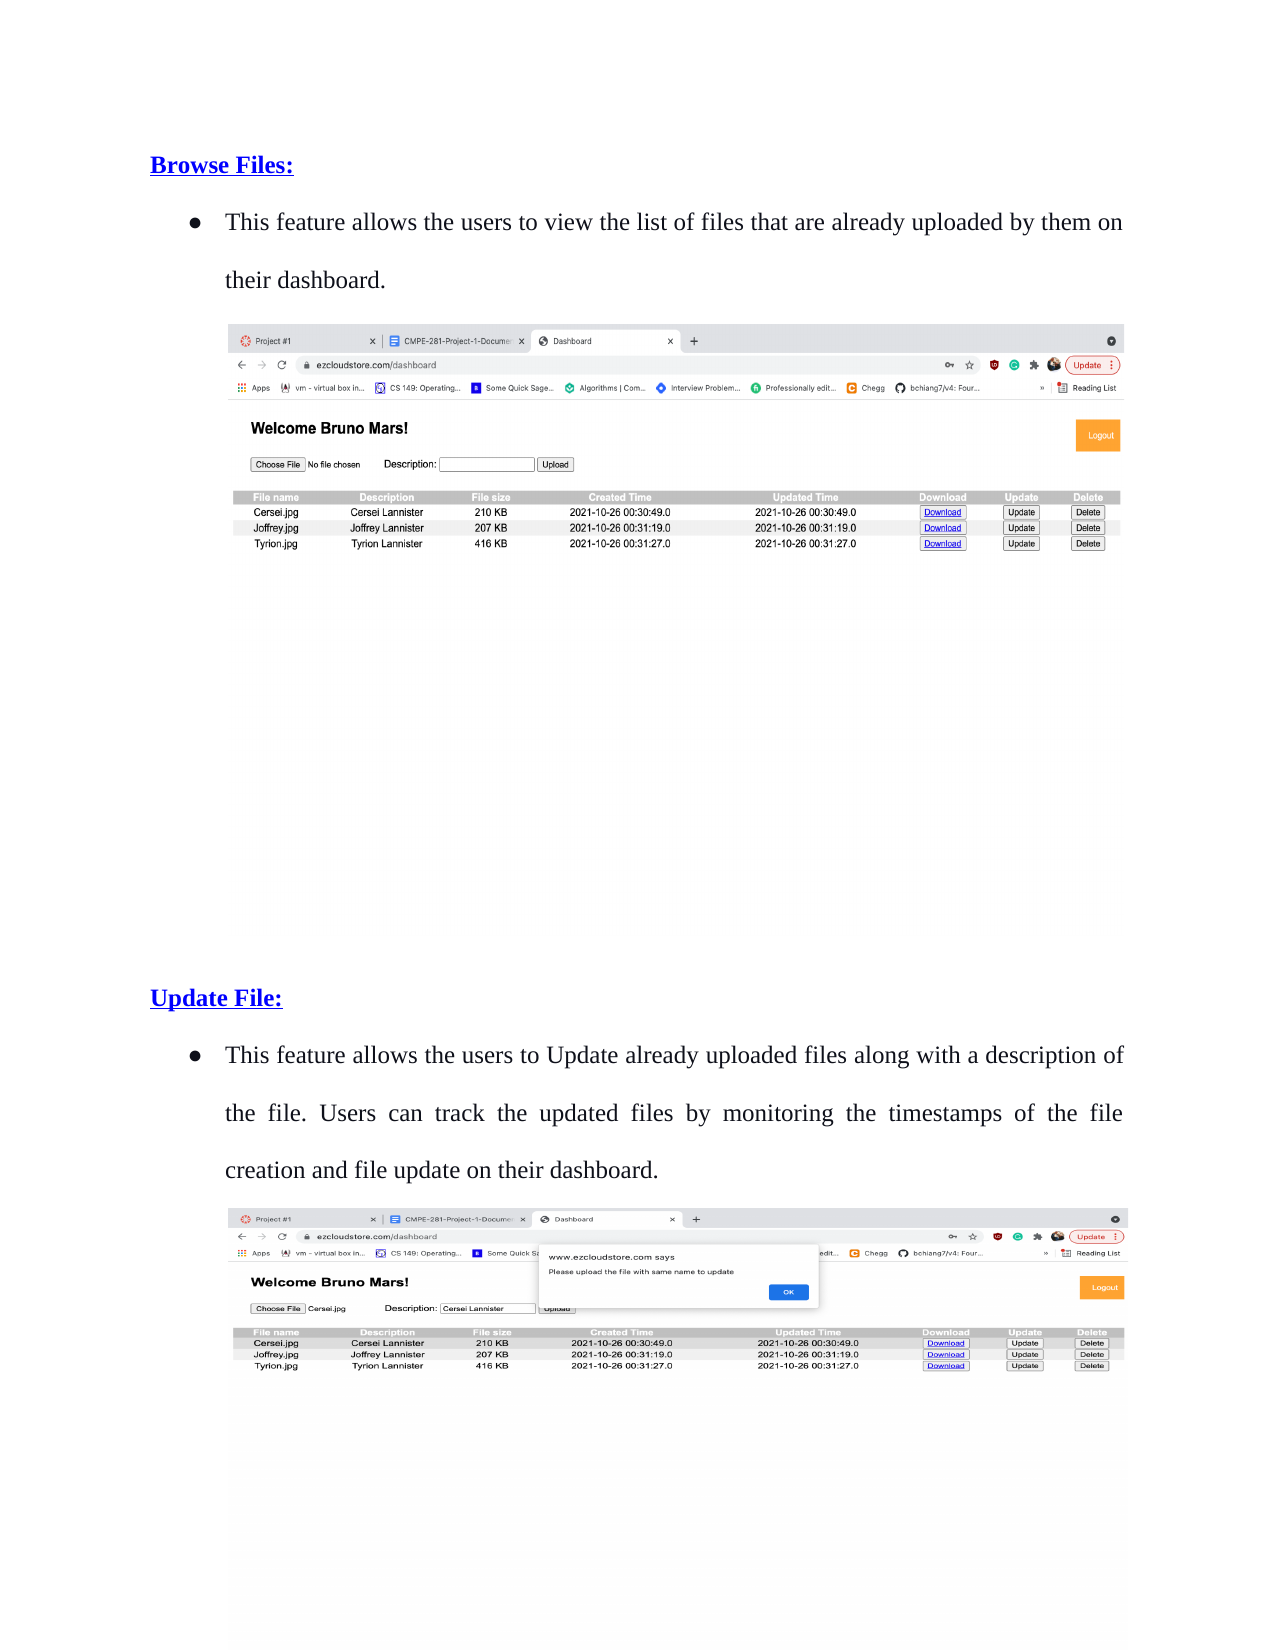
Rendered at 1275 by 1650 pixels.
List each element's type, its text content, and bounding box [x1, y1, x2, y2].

picture [228, 324, 1125, 936]
list This feature allows the users to view the list of files that are already uploaded by them on their dashboard. [187, 207, 1125, 294]
text Browse Files: [150, 150, 1125, 179]
list This feature allows the users to Update already uploaded files along with a description of the file. Users can track the updated files by monitoring the timestamps of the file creation and file update on their dashboard. [187, 1040, 1125, 1184]
picture [228, 1208, 1129, 1650]
